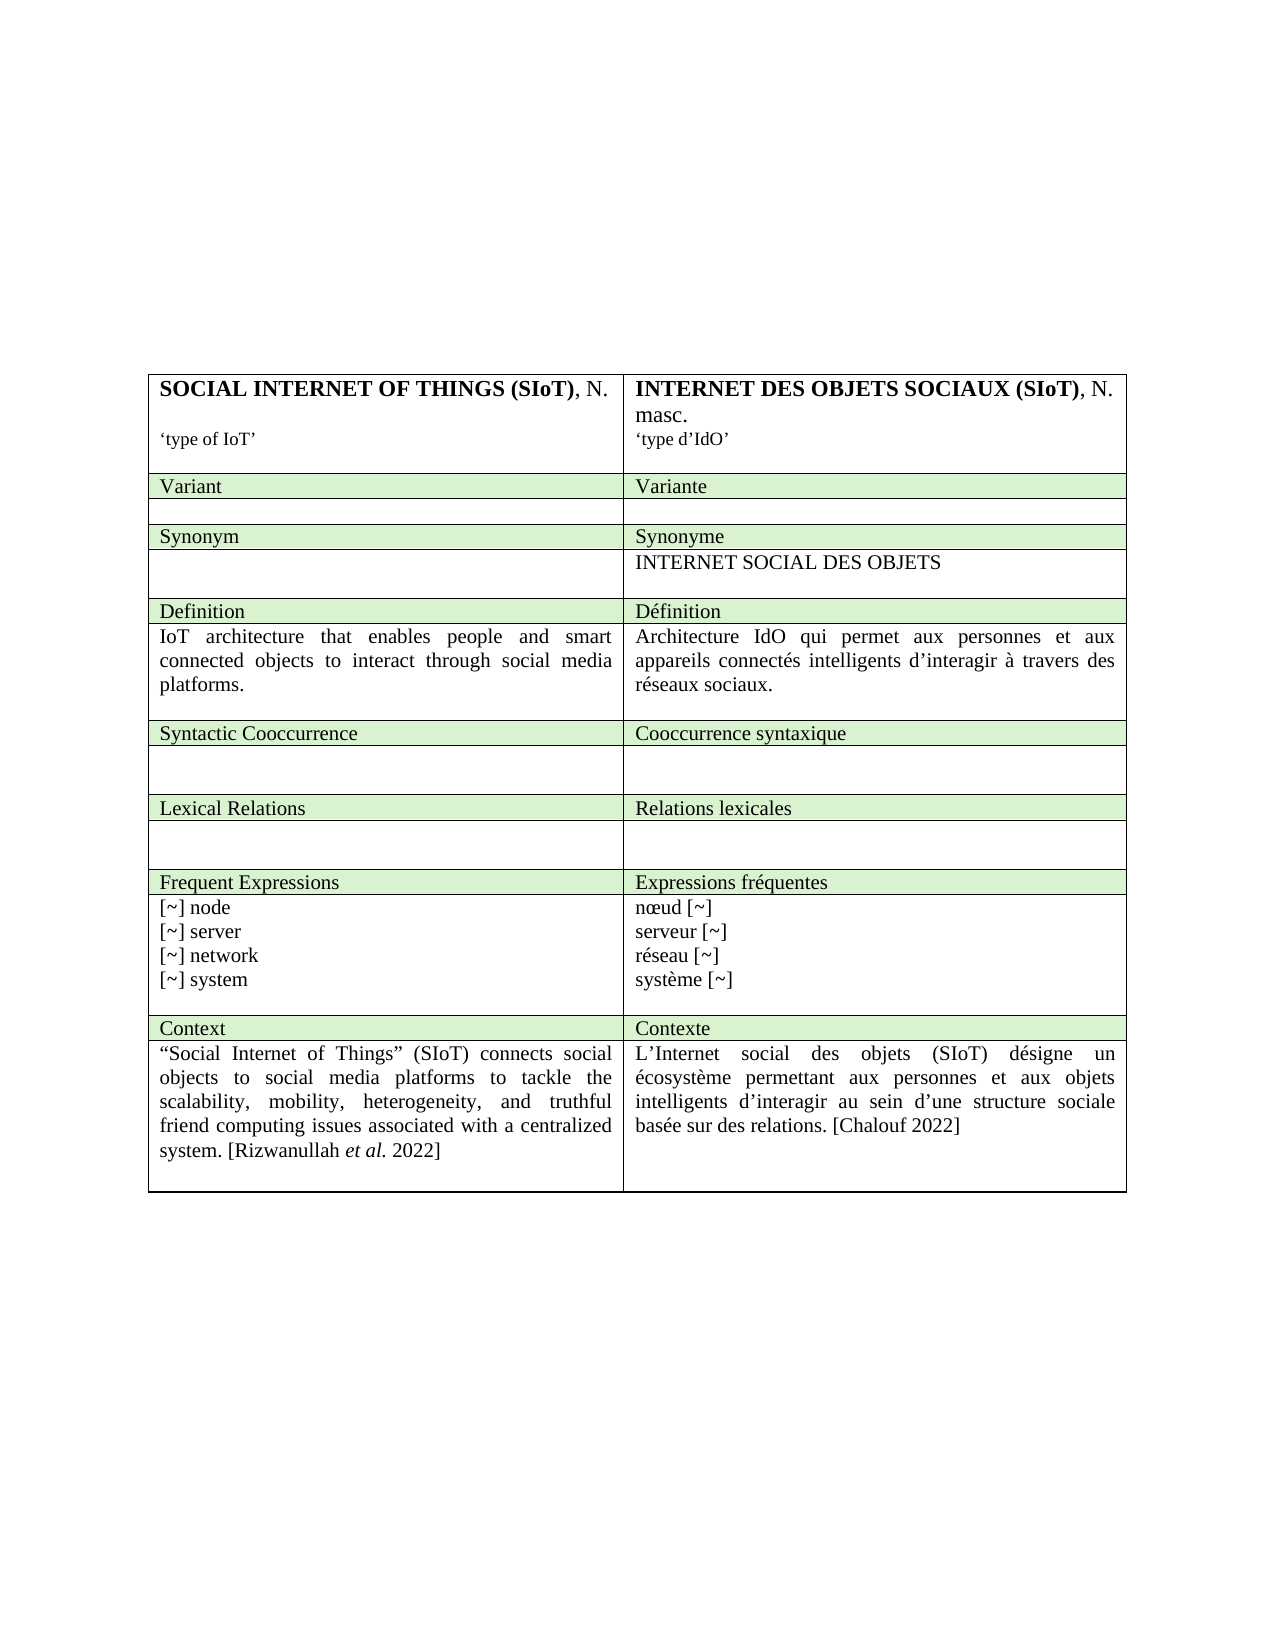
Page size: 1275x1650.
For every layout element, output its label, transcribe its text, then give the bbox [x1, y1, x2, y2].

table_cell Expressions fréquentes [624, 870, 1126, 894]
table_header SOCIAL INTERNET OF THINGS (SIoT), N. ‘type of IoT’ [149, 375, 623, 473]
table_cell [149, 550, 623, 598]
table_cell Variante [624, 474, 1126, 498]
table_cell [149, 499, 623, 523]
table_cell Synonyme [624, 525, 1126, 548]
table_cell Définition [624, 599, 1126, 623]
table_cell [624, 746, 1126, 794]
table_cell [149, 746, 623, 794]
table_cell [149, 821, 623, 869]
table_cell INTERNET SOCIAL DES OBJETS [624, 550, 1126, 598]
table_cell Cooccurrence syntaxique [624, 721, 1126, 745]
table_cell Syntactic Cooccurrence [149, 721, 623, 745]
table_cell Relations lexicales [624, 795, 1126, 819]
table_cell Context [149, 1016, 623, 1040]
table_cell nœud [⁓] serveur [⁓] réseau [⁓] système [⁓] [624, 895, 1126, 1015]
table_cell “Social Internet of Things” (SIoT) connects social objects to social media platforms to tackle the scalability, mobility, heterogeneity, and truthful friend computing issues associated with a centralized system. [Rizwanullah et al. 2022] [149, 1041, 623, 1191]
table_cell Variant [149, 474, 623, 498]
table_cell Contexte [624, 1016, 1126, 1040]
table_cell [624, 499, 1126, 523]
table_cell Architecture IdO qui permet aux personnes et aux appareils connectés intelligents d’interagir à travers des réseaux sociaux. [624, 624, 1126, 720]
table_cell Synonym [149, 525, 623, 548]
table_cell [⁓] node [⁓] server [⁓] network [⁓] system [149, 895, 623, 1015]
table_cell L’Internet social des objets (SIoT) désigne un écosystème permettant aux personnes et aux objets intelligents d’interagir au sein d’une structure sociale basée sur des relations. [Chalouf 2022] [624, 1041, 1126, 1191]
table_cell IoT architecture that enables people and smart connected objects to interact through social media platforms. [149, 624, 623, 720]
table_header INTERNET DES OBJETS SOCIAUX (SIoT), N. masc. ‘type d’IdO’ [624, 375, 1126, 473]
table_cell Lexical Relations [149, 795, 623, 819]
table_cell Frequent Expressions [149, 870, 623, 894]
table_cell [624, 821, 1126, 869]
table_cell Definition [149, 599, 623, 623]
